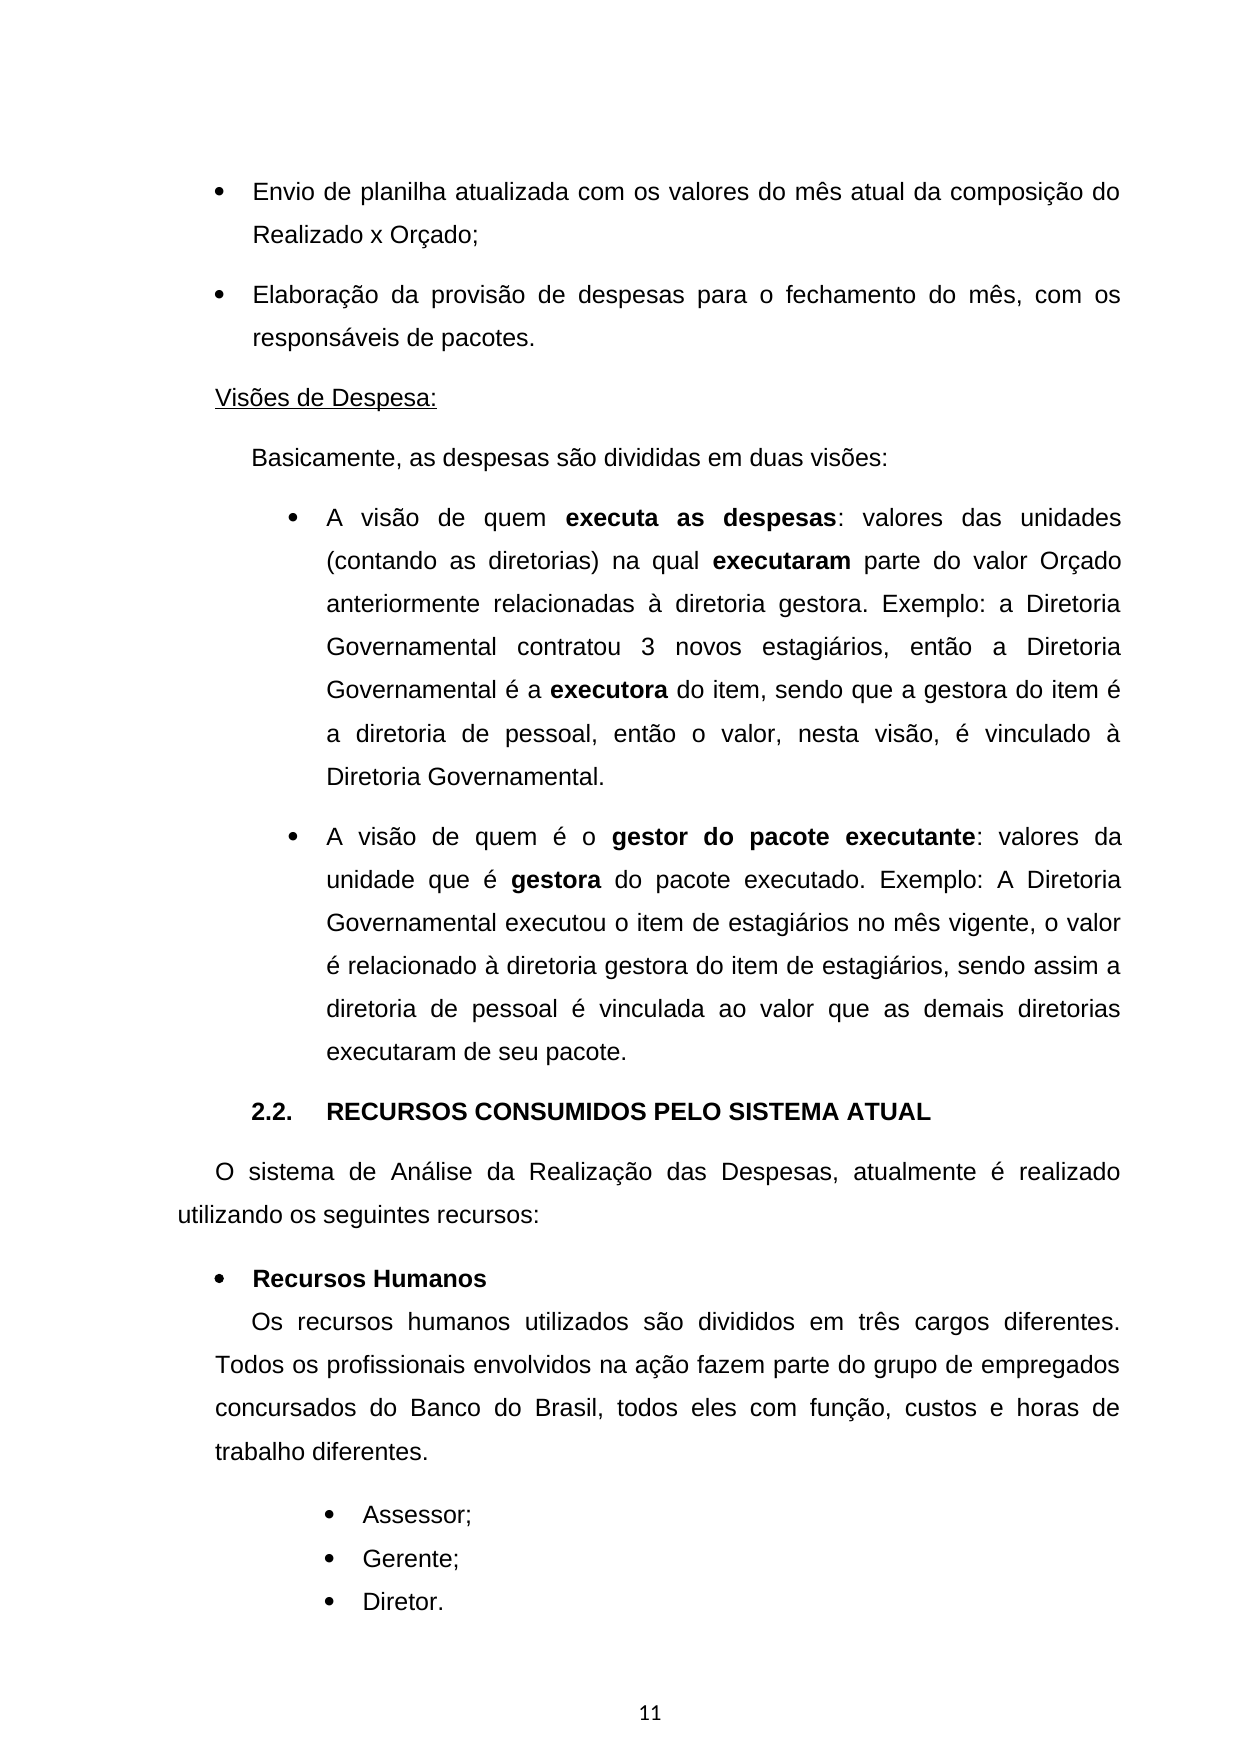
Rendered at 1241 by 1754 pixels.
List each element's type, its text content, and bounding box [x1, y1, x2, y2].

list Assessor; [325, 1500, 1122, 1529]
list A visão de quem executa as despesas: valores das unidades (contando as diretorias) na qual executaram parte do valor Orçado anteriormente relacionadas à diretoria gestora. Exemplo: a Diretoria Governamental contratou 3 novos estagiários, então a Diretoria Governamental é a executora do item, sendo que a gestora do item é a diretoria de pessoal, então o valor, nesta visão, é vinculado à Diretoria Governamental. [288, 503, 1122, 790]
text Visões de Despesa: [215, 383, 1122, 412]
text Os recursos humanos utilizados são divididos em três cargos diferentes. Todos os profissionais envolvidos na ação fazem parte do grupo de empregados concursados do Banco do Brasil, todos eles com função, custos e horas de trabalho diferentes. [215, 1307, 1122, 1465]
list Recursos Humanos [215, 1264, 1122, 1293]
list Gerente; [325, 1544, 1122, 1572]
list RECURSOS CONSUMIDOS PELO SISTEMA ATUAL [251, 1097, 1122, 1126]
list Elaboração da provisão de despesas para o fechamento do mês, com os responsáveis de pacotes. [215, 280, 1122, 352]
list Diretor. [325, 1587, 1122, 1616]
list Envio de planilha atualizada com os valores do mês atual da composição do Realizado x Orçado; [215, 177, 1122, 249]
list A visão de quem é o gestor do pacote executante: valores da unidade que é gestora do pacote executado. Exemplo: A Diretoria Governamental executou o item de estagiários no mês vigente, o valor é relacionado à diretoria gestora do item de estagiários, sendo assim a diretoria de pessoal é vinculada ao valor que as demais diretorias executaram de seu pacote. [288, 821, 1122, 1066]
text Basicamente, as despesas são divididas em duas visões: [177, 443, 1122, 472]
text O sistema de Análise da Realização das Despesas, atualmente é realizado utilizando os seguintes recursos: [177, 1157, 1122, 1229]
